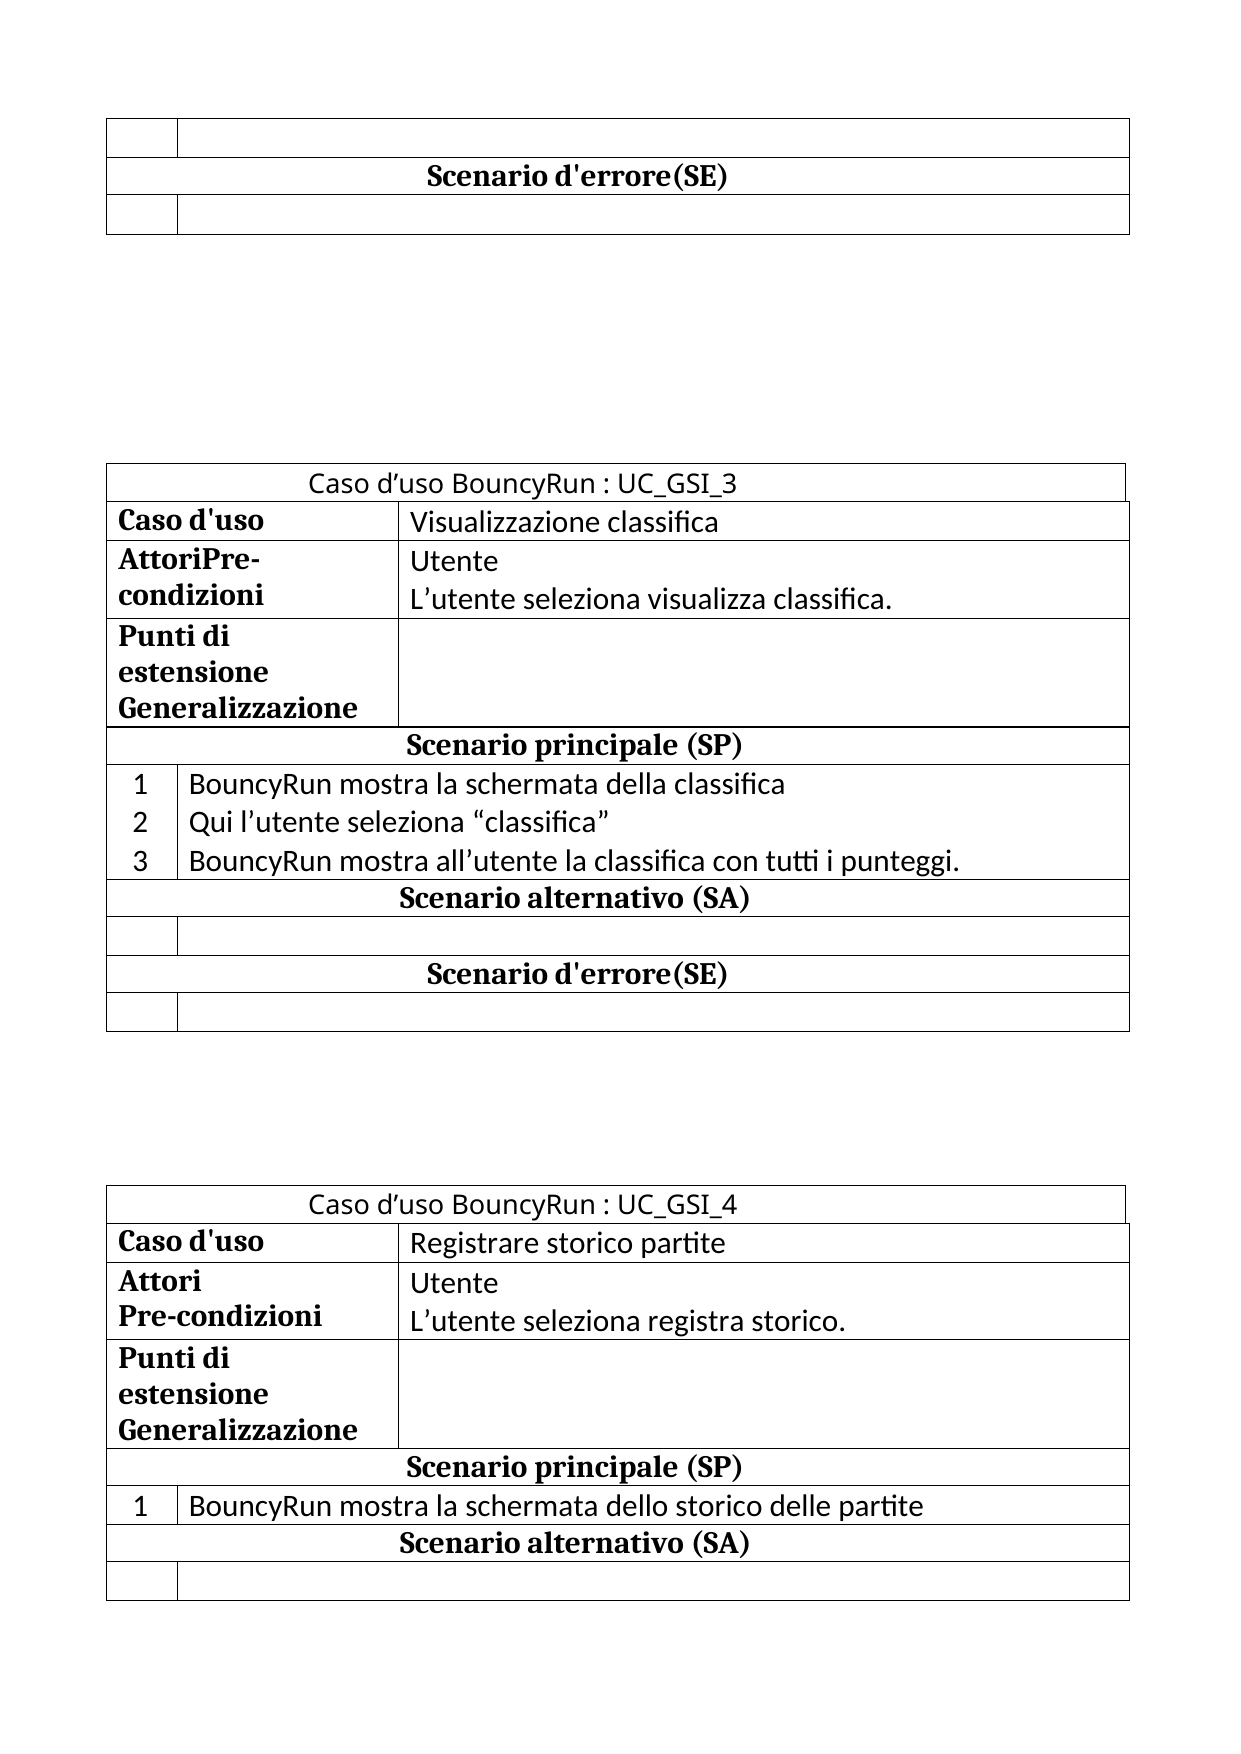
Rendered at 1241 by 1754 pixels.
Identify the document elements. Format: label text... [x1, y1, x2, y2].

table_cell [107, 917, 177, 955]
table_cell Punti di estensione Generalizzazione [107, 619, 398, 726]
table_cell [178, 119, 1129, 157]
table_cell Scenario alternativo (SA) [107, 880, 1129, 916]
table_cell Scenario principale (SP) [107, 1449, 1129, 1485]
table_cell Scenario d'errore(SE) [107, 158, 1129, 194]
table_cell Caso d'uso [107, 502, 398, 540]
table_cell 1 2 3 [107, 765, 177, 879]
table_cell Visualizzazione classifica [399, 502, 1129, 540]
table_cell [107, 119, 177, 157]
table_cell Punti di estensione Generalizzazione [107, 1340, 398, 1448]
table_cell Scenario principale (SP) [107, 728, 1129, 763]
table_cell AttoriPre-condizioni [107, 541, 398, 618]
table_header Caso d’uso BouncyRun : UC_GSI_4 [107, 1186, 1125, 1223]
table_cell [178, 993, 1129, 1031]
table_cell Scenario alternativo (SA) [107, 1525, 1129, 1561]
table_cell Attori Pre-condizioni [107, 1263, 398, 1339]
table_cell [107, 1562, 177, 1600]
table_cell [178, 195, 1129, 233]
table_cell BouncyRun mostra la schermata della classifica Qui l’utente seleziona “classifica” BouncyRun mostra all’utente la classifica con tutti i punteggi. [178, 765, 1129, 879]
table_cell Scenario d'errore(SE) [107, 956, 1129, 992]
table_cell [399, 1340, 1129, 1448]
table_cell BouncyRun mostra la schermata dello storico delle partite [178, 1486, 1129, 1524]
table_cell [399, 619, 1129, 726]
table_cell Utente L’utente seleziona registra storico. [399, 1263, 1129, 1339]
table_cell [107, 195, 177, 233]
table_cell Registrare storico partite [399, 1224, 1129, 1262]
table_cell 1 [107, 1486, 177, 1524]
table_cell [178, 917, 1129, 955]
table_cell Utente L’utente seleziona visualizza classifica. [399, 541, 1129, 618]
table_cell [107, 993, 177, 1031]
table_cell Caso d'uso [107, 1224, 398, 1262]
table_header Caso d’uso BouncyRun : UC_GSI_3 [107, 464, 1125, 501]
table_cell [178, 1562, 1129, 1600]
